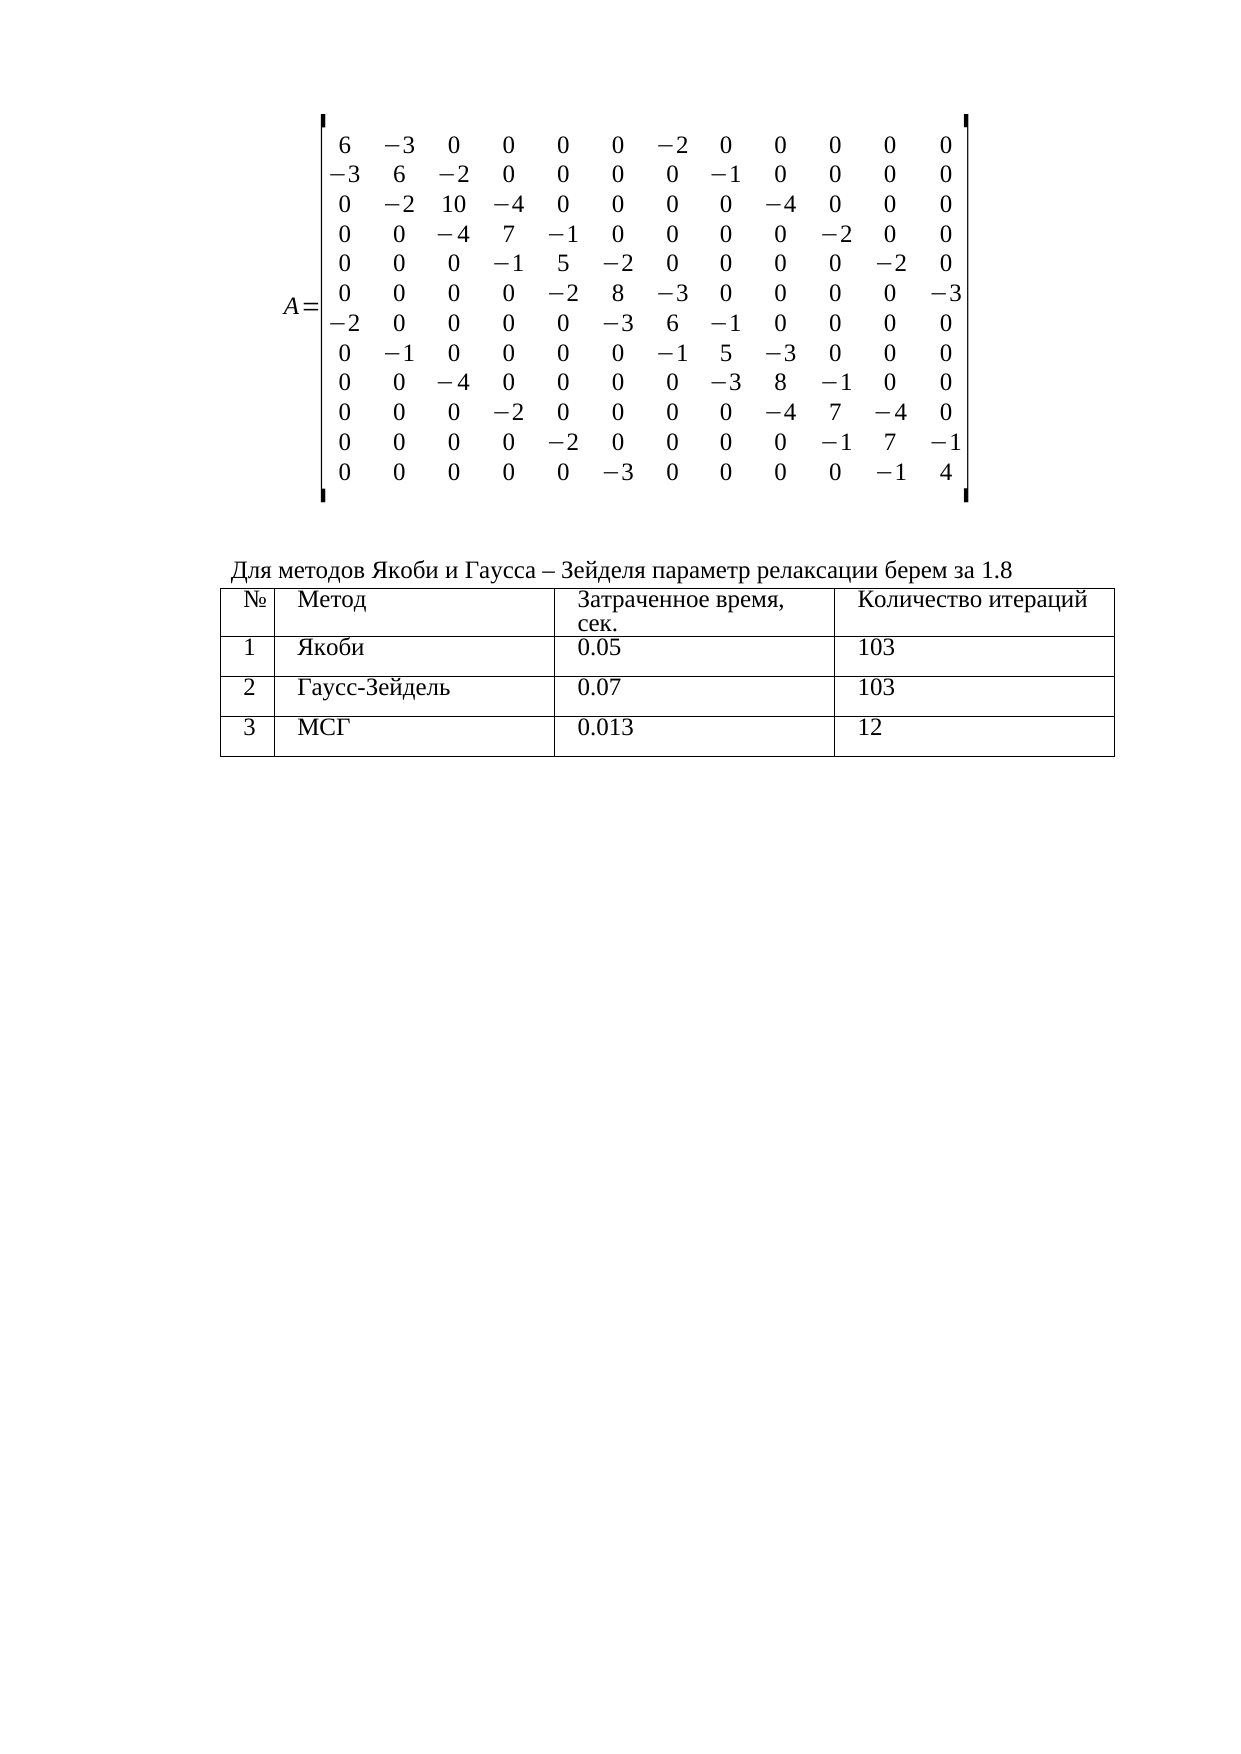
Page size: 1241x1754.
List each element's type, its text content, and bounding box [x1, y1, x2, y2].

table_cell 103 [835, 677, 1114, 716]
table_cell 0.05 [555, 637, 834, 676]
table_header Количество итераций [835, 589, 1114, 636]
table_cell МСГ [275, 717, 554, 756]
table_cell 12 [835, 717, 1114, 756]
table_cell 103 [835, 637, 1114, 676]
table_header Затраченное время, сек. [555, 589, 834, 636]
text Для методов Якоби и Гаусса – Зейделя параметр релаксации берем за 1.8 [231, 556, 1134, 584]
table_cell 0.013 [555, 717, 834, 756]
table_cell Якоби [275, 637, 554, 676]
table_cell 0.07 [555, 677, 834, 716]
table_cell 2 [221, 677, 274, 716]
table_cell 3 [221, 717, 274, 756]
table_header Метод [275, 589, 554, 636]
table_cell 1 [221, 637, 274, 676]
table_cell Гаусс-Зейдель [275, 677, 554, 716]
table_header № [221, 589, 274, 636]
